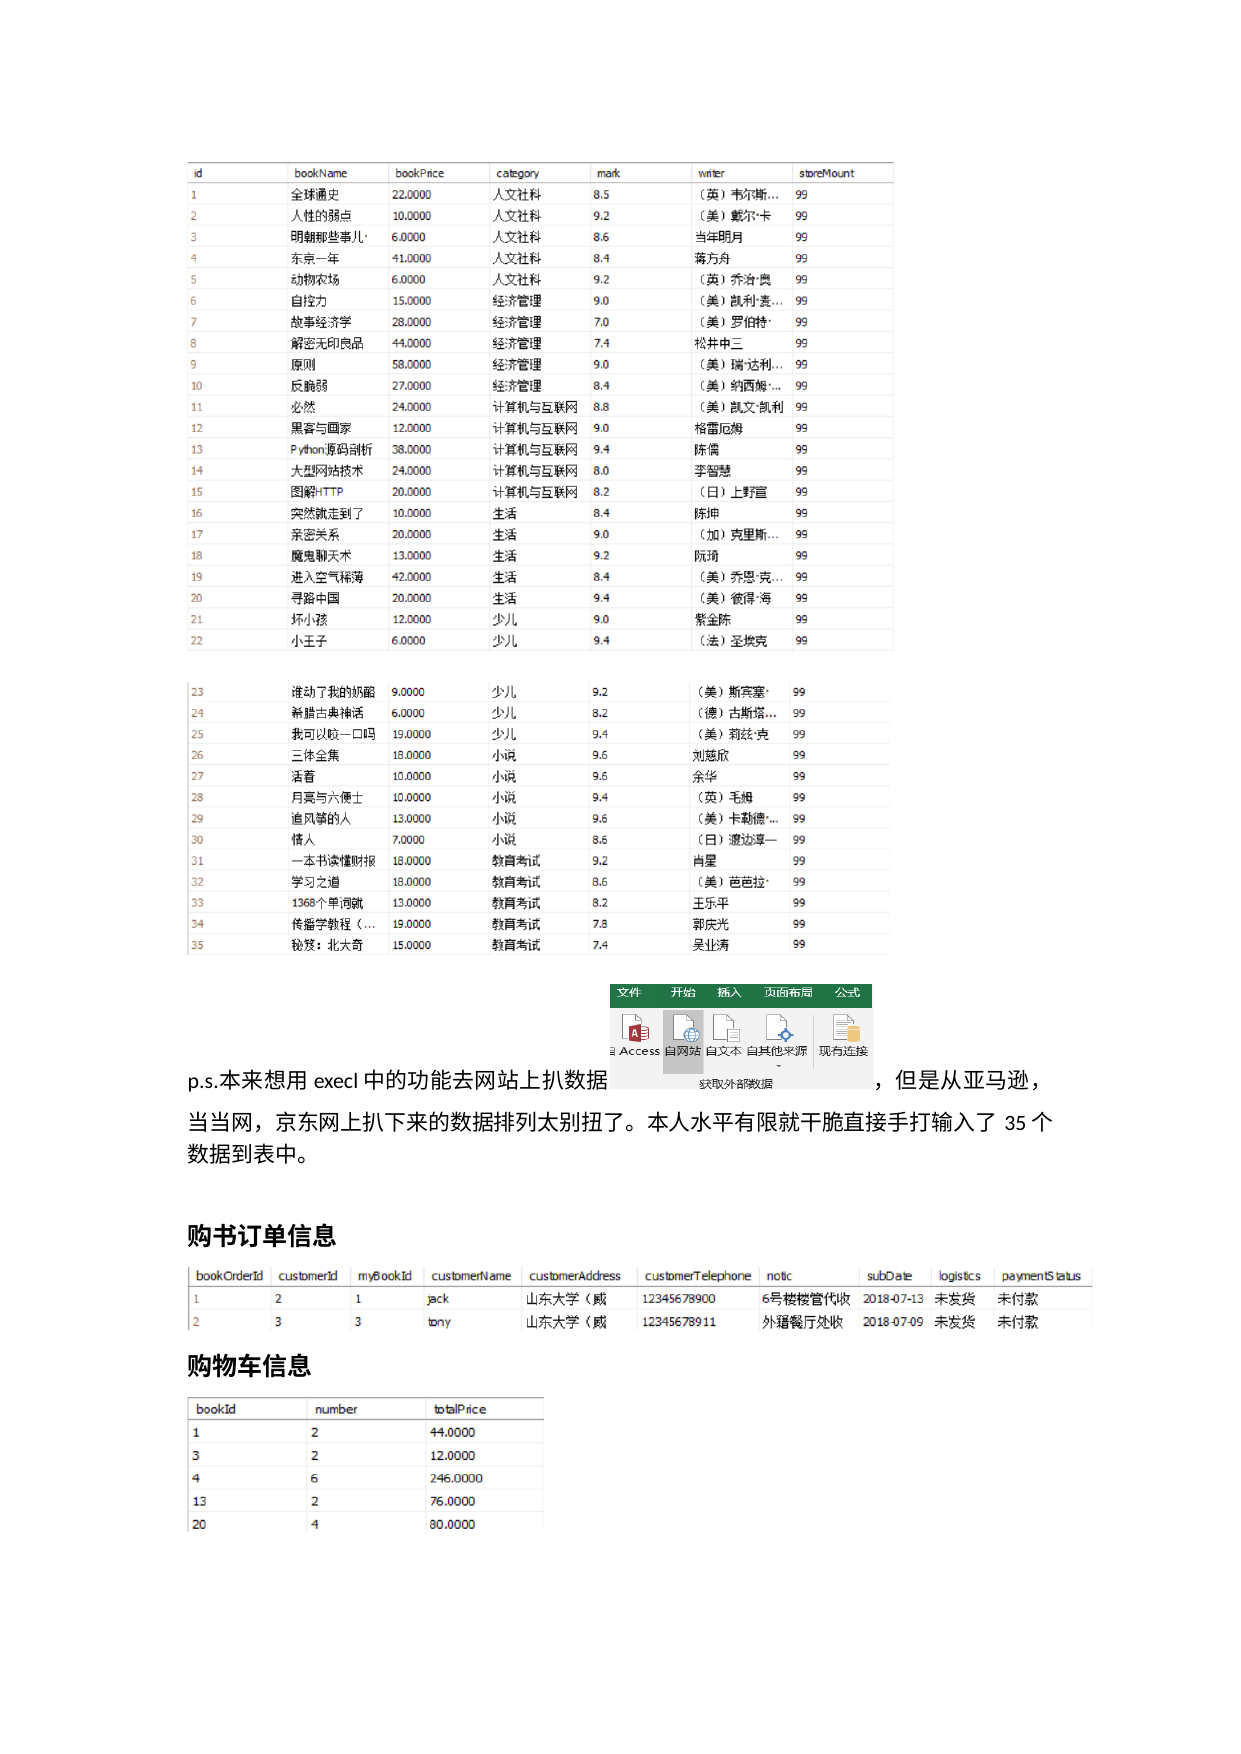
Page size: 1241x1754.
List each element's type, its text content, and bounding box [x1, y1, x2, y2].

picture [187, 682, 890, 955]
text p.s.本来想用execl中的功能去网站上扒数据，但是从亚马逊，当当网，京东网上扒下来的数据排列太别扭了。本人水平有限就干脆直接手打输入了35个数据到表中。 [187, 974, 1053, 1169]
picture [610, 984, 874, 1089]
picture [187, 1397, 544, 1532]
text 购书订单信息 [187, 1202, 1053, 1267]
picture [187, 1267, 1093, 1330]
picture [187, 162, 894, 652]
text 购物车信息 [187, 1332, 1053, 1397]
